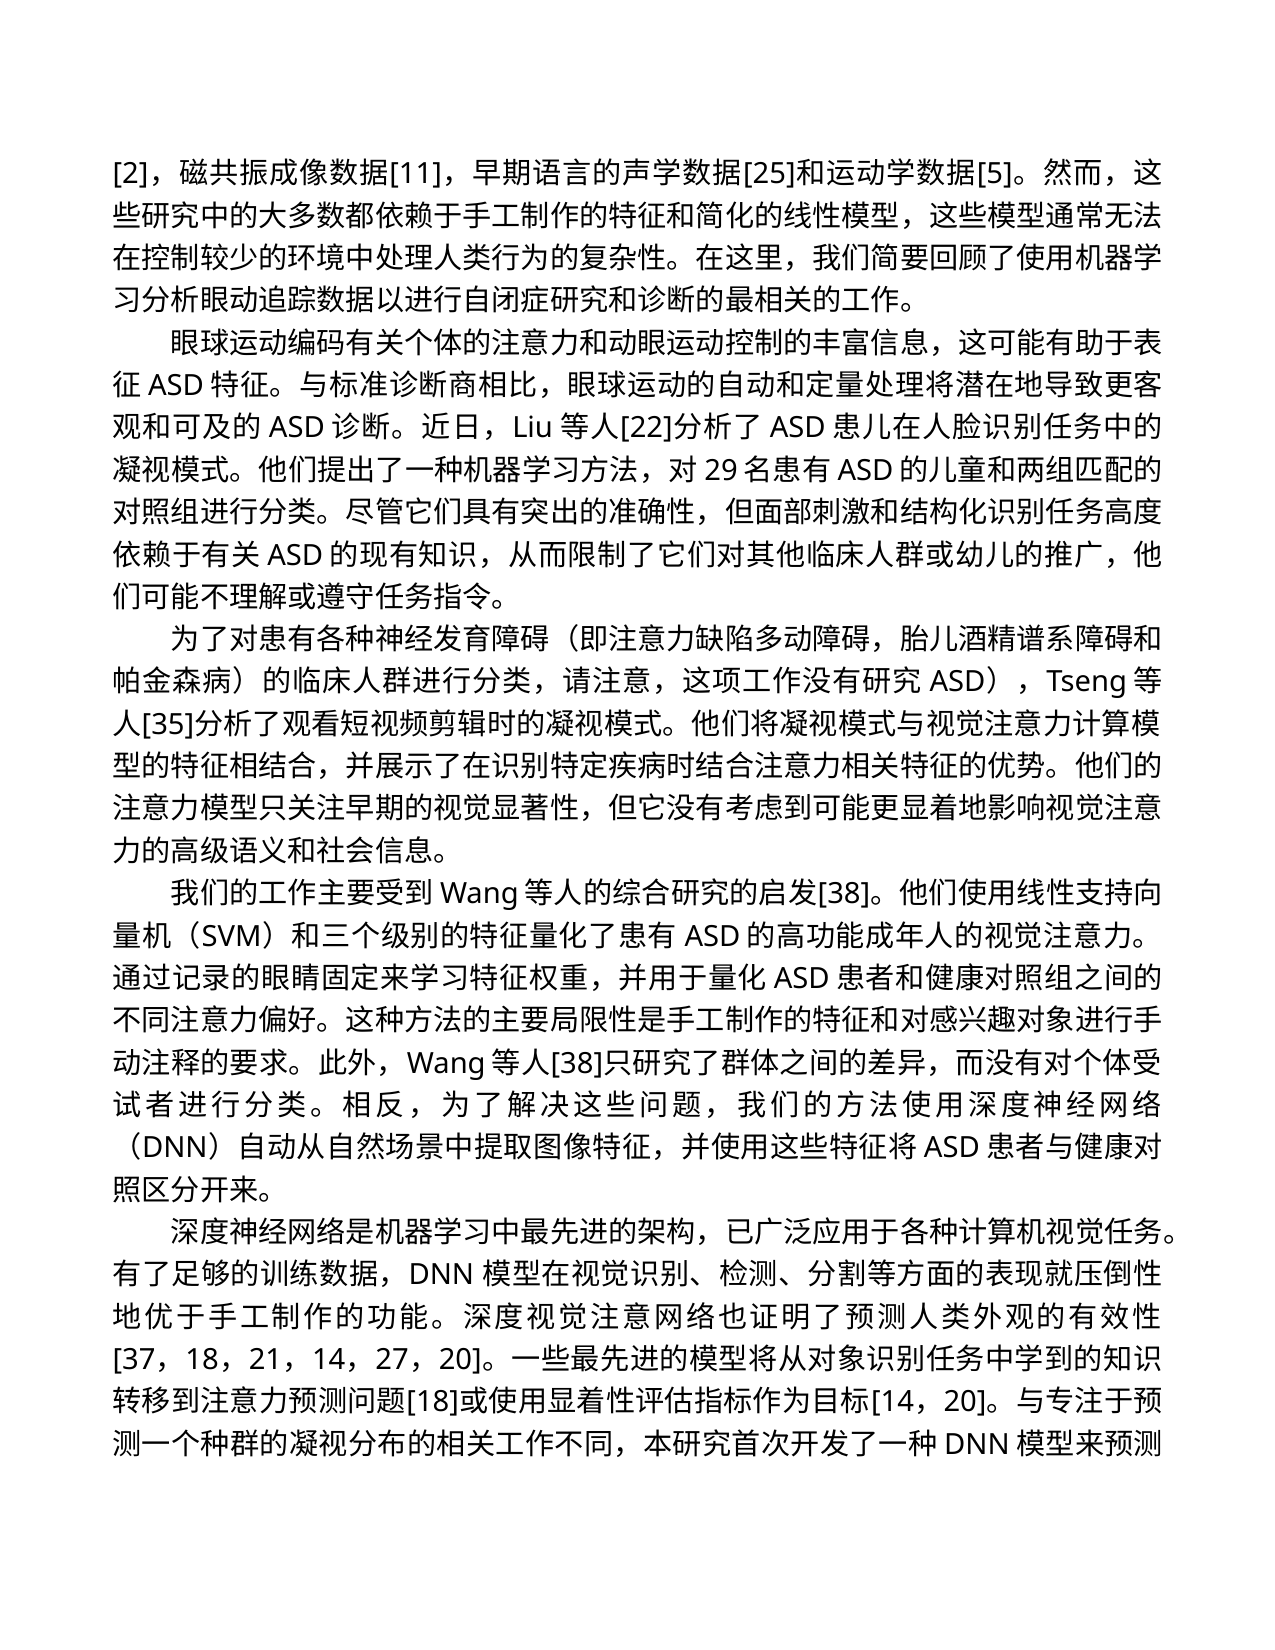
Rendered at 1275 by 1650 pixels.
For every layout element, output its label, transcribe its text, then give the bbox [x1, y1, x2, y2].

text 为了对患有各种神经发育障碍（即注意力缺陷多动障碍，胎儿酒精谱系障碍和帕金森病）的临床人群进行分类，请注意，这项工作没有研究ASD），Tseng等人[35]分析了观看短视频剪辑时的凝视模式。他们将凝视模式与视觉注意力计算模型的特征相结合，并展示了在识别特定疾病时结合注意力相关特征的优势。他们的注意力模型只关注早期的视觉显著性，但它没有考虑到可能更显着地影响视觉注意力的高级语义和社会信息。 [112, 616, 1163, 870]
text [112, 1208, 1163, 1463]
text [112, 150, 1163, 319]
text 眼球运动编码有关个体的注意力和动眼运动控制的丰富信息，这可能有助于表征ASD特征。与标准诊断商相比，眼球运动的自动和定量处理将潜在地导致更客观和可及的ASD诊断。近日，Liu等人[22]分析了ASD患儿在人脸识别任务中的凝视模式。他们提出了一种机器学习方法，对29名患有ASD的儿童和两组匹配的对照组进行分类。尽管它们具有突出的准确性，但面部刺激和结构化识别任务高度依赖于有关ASD的现有知识，从而限制了它们对其他临床人群或幼儿的推广，他们可能不理解或遵守任务指令。 [112, 319, 1163, 616]
text 我们的工作主要受到Wang等人的综合研究的启发[38]。他们使用线性支持向量机（SVM）和三个级别的特征量化了患有ASD的高功能成年人的视觉注意力。通过记录的眼睛固定来学习特征权重，并用于量化ASD患者和健康对照组之间的不同注意力偏好。这种方法的主要局限性是手工制作的特征和对感兴趣对象进行手动注释的要求。此外，Wang等人[38]只研究了群体之间的差异，而没有对个体受试者进行分类。相反，为了解决这些问题，我们的方法使用深度神经网络（DNN）自动从自然场景中提取图像特征，并使用这些特征将ASD患者与健康对照区分开来。 [112, 870, 1163, 1208]
